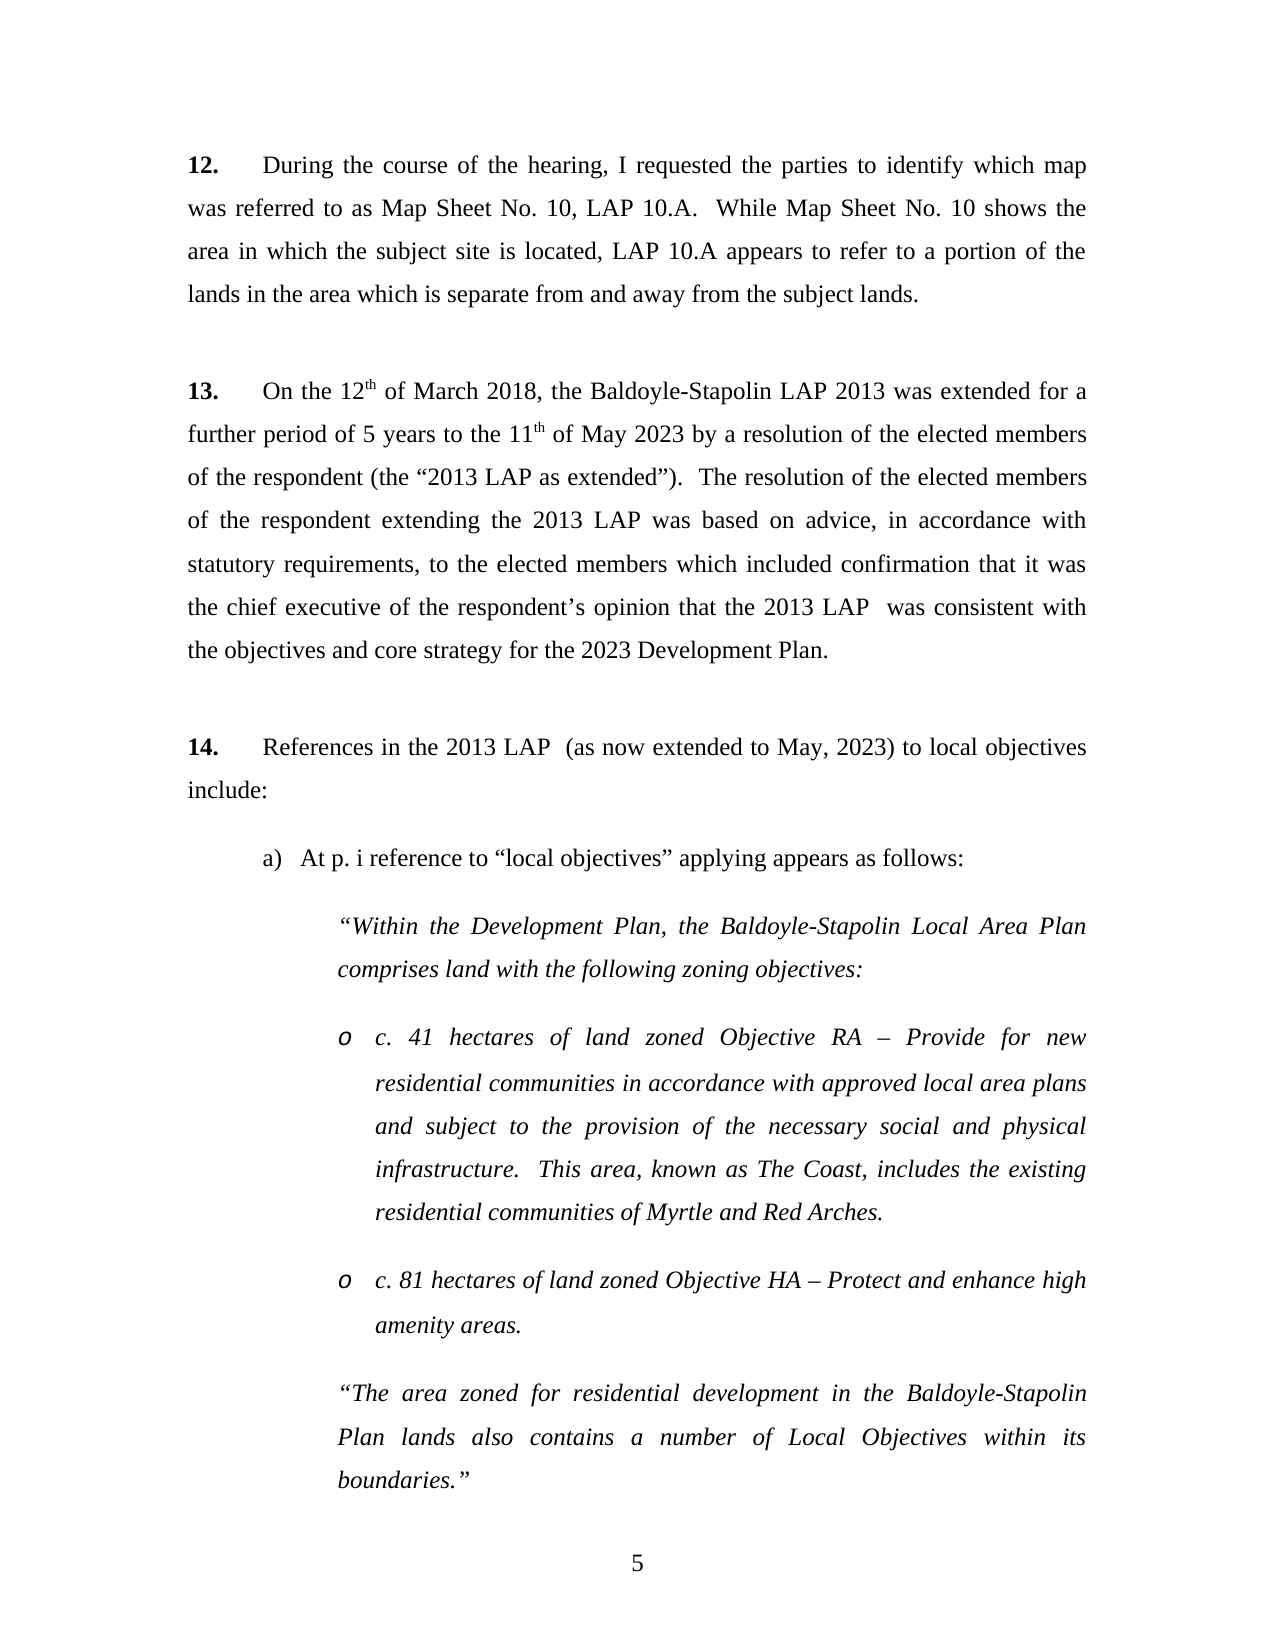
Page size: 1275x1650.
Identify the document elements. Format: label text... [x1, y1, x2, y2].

list At p. i reference to “local objectives” applying appears as follows: [262, 843, 1087, 872]
list During the course of the hearing, I requested the parties to identify which map was referred to as Map Sheet No. 10, LAP 10.A. While Map Sheet No. 10 shows the area in which the subject site is located, LAP 10.A appears to refer to a portion of the lands in the area which is separate from and away from the subject lands. [187, 150, 1087, 308]
list c. 41 hectares of land zoned Objective RA – Provide for new residential communities in accordance with approved local area plans and subject to the provision of the necessary social and physical infrastructure. This area, known as The Coast, includes the existing residential communities of Myrtle and Red Arches. [337, 1022, 1087, 1226]
list References in the 2013 LAP (as now extended to May, 2023) to local objectives include: [187, 732, 1087, 804]
list “The area zoned for residential development in the Baldoyle-Stapolin Plan lands also contains a number of Local Objectives within its boundaries.” [337, 1378, 1087, 1493]
list “Within the Development Plan, the Baldoyle-Stapolin Local Area Plan comprises land with the following zoning objectives: [337, 911, 1087, 983]
list On the 12th of March 2018, the Baldoyle-Stapolin LAP 2013 was extended for a further period of 5 years to the 11th of May 2023 by a resolution of the elected members of the respondent (the “2013 LAP as extended”). The resolution of the elected members of the respondent extending the 2013 LAP was based on advice, in accordance with statutory requirements, to the elected members which included confirmation that it was the chief executive of the respondent’s opinion that the 2013 LAP was consistent with the objectives and core strategy for the 2023 Development Plan. [187, 376, 1087, 664]
list c. 81 hectares of land zoned Objective HA – Protect and enhance high amenity areas. [337, 1265, 1087, 1339]
